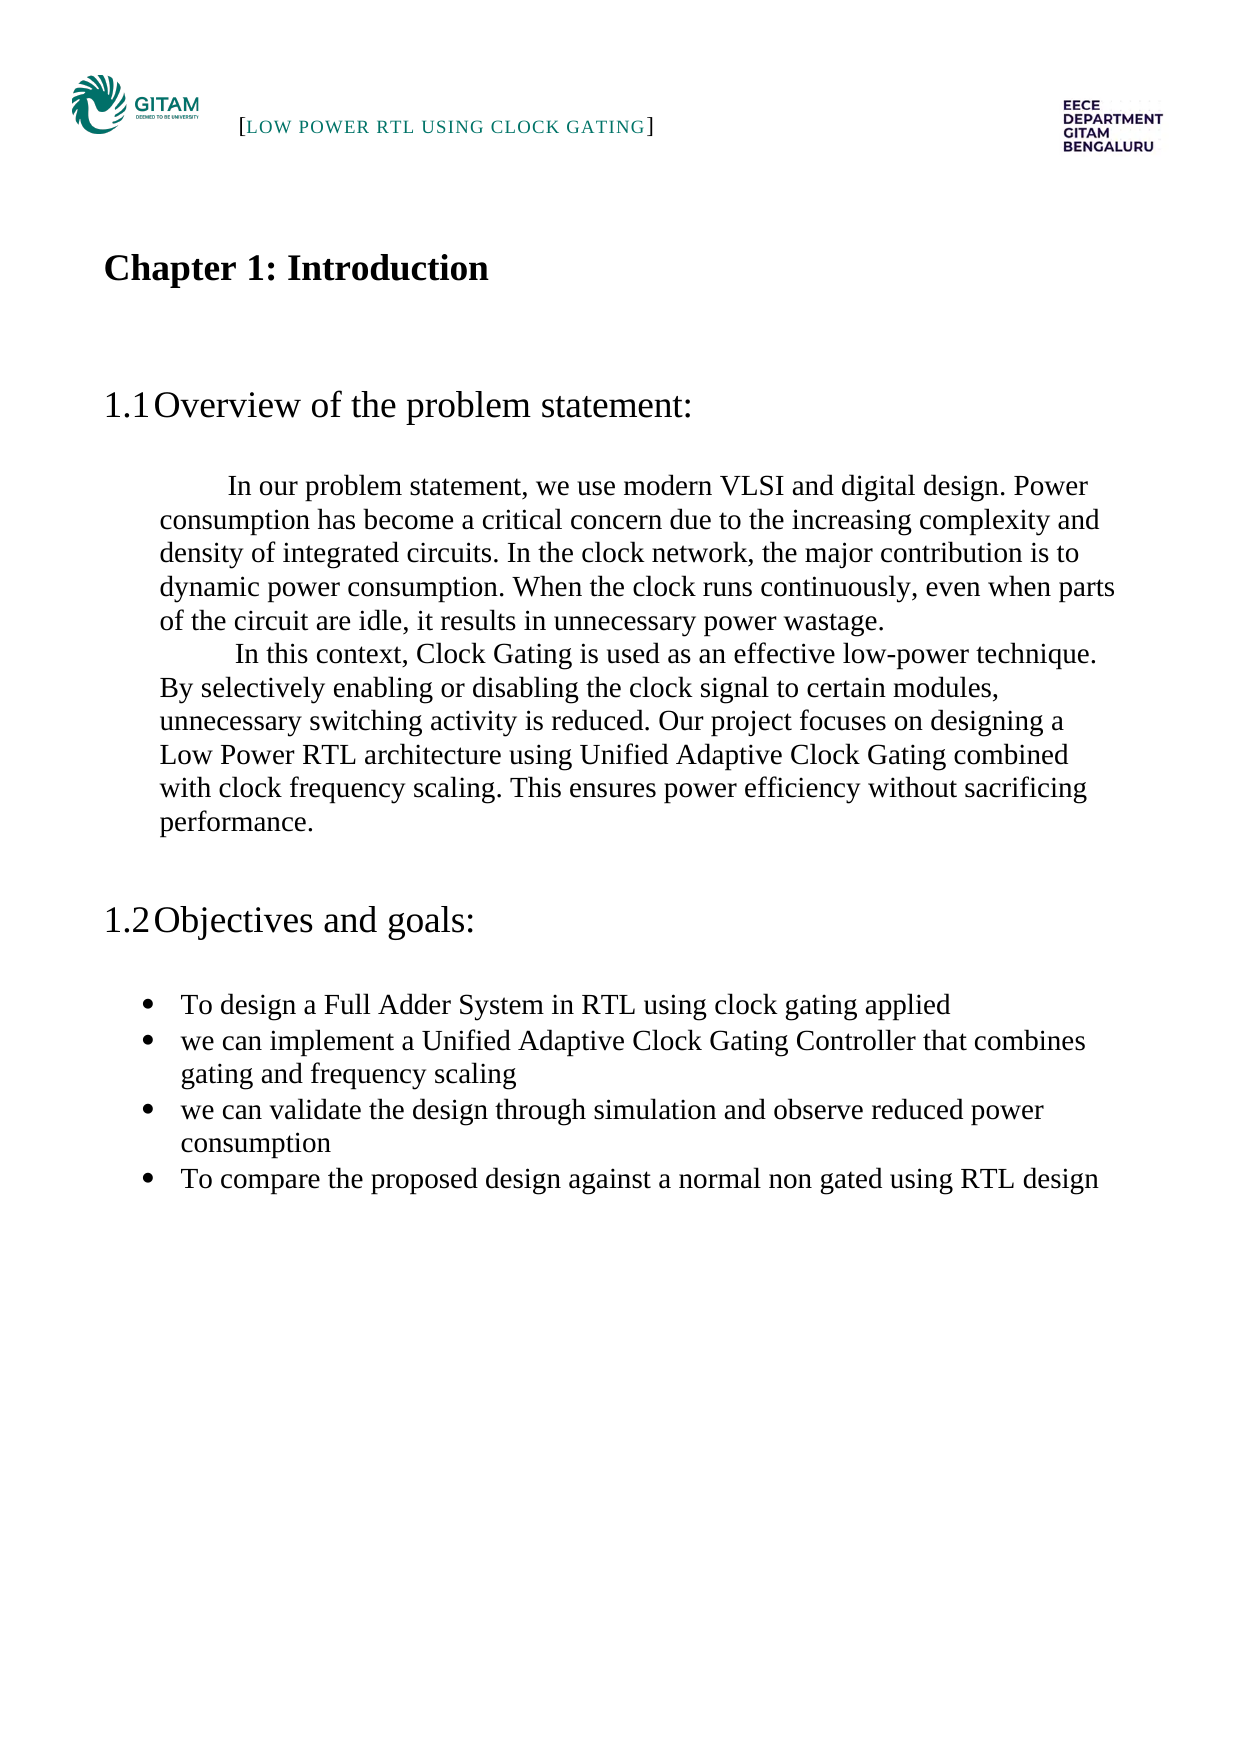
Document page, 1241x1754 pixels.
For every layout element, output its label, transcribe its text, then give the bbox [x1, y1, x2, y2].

list In our problem statement, we use modern VLSI and digital design. Power consumption has become a critical concern due to the increasing complexity and density of integrated circuits. In the clock network, the major contribution is to dynamic power consumption. When the clock runs continuously, even when parts of the circuit are idle, it results in unnecessary power wastage. [103, 468, 1122, 636]
picture [1059, 93, 1172, 157]
list Overview of the problem statement: [103, 382, 1122, 425]
list In this context, Clock Gating is used as an effective low-power technique. By selectively enabling or disabling the clock signal to certain modules, unnecessary switching activity is reduced. Our project focuses on designing a Low Power RTL architecture using Unified Adaptive Clock Gating combined with clock frequency scaling. This ensures power efficiency without sacrificing performance. [103, 636, 1122, 837]
list To design a Full Adder System in RTL using clock gating applied [143, 987, 1122, 1021]
picture [72, 75, 199, 134]
list we can validate the design through simulation and observe reduced power consumption [143, 1092, 1122, 1159]
list we can implement a Unified Adaptive Clock Gating Controller that combines gating and frequency scaling [143, 1023, 1122, 1090]
list To compare the proposed design against a normal non gated using RTL design [143, 1161, 1122, 1195]
text Chapter 1: Introduction [103, 245, 1122, 288]
list Objectives and goals: [103, 897, 1122, 941]
